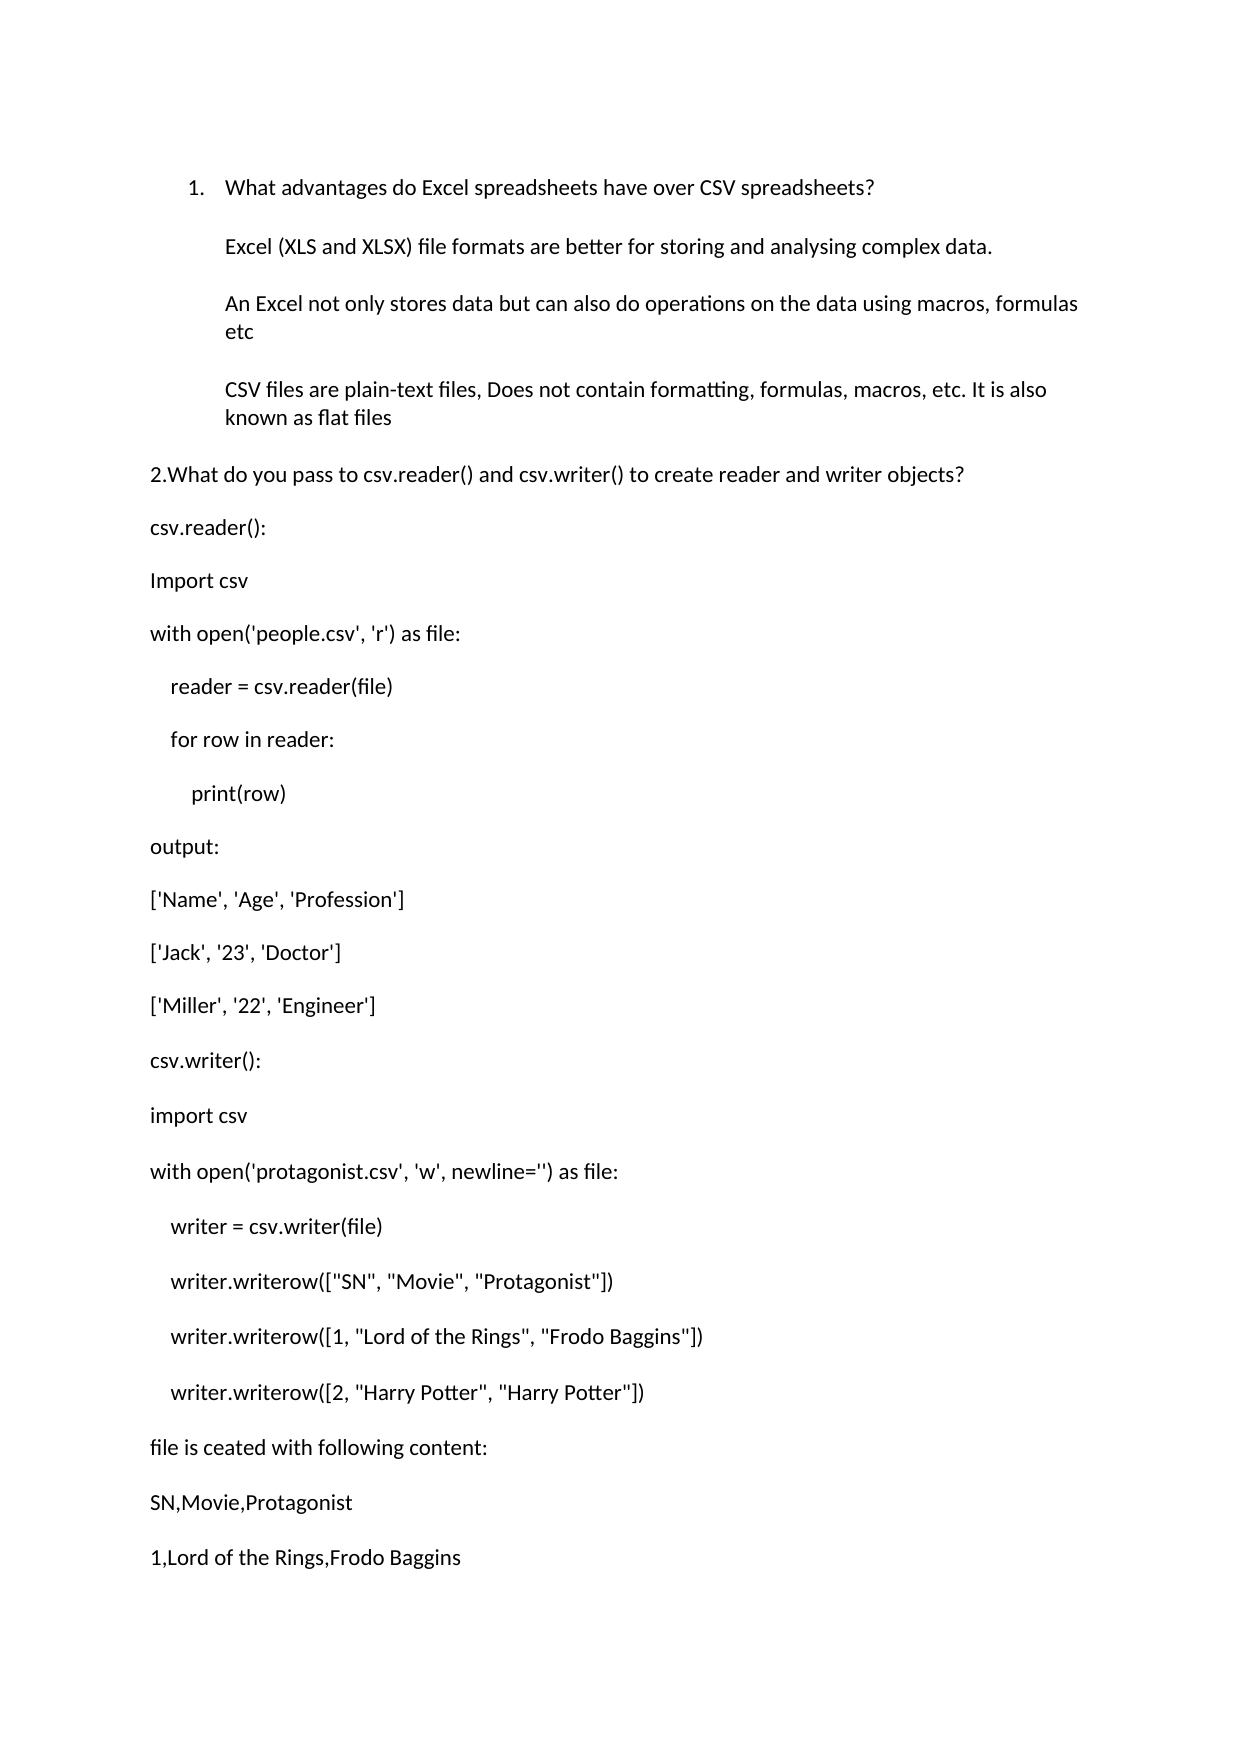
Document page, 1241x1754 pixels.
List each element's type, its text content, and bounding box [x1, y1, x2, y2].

text 1,Lord of the Rings,Frodo Baggins [150, 1543, 1090, 1571]
text An Excel not only stores data but can also do operations on the data using macros, formulas etc [225, 289, 1090, 346]
text Import csv [150, 566, 1090, 594]
text output: [150, 832, 1090, 860]
text file is ceated with following content: [150, 1433, 1090, 1461]
text with open('people.csv', 'r') as file: [150, 619, 1090, 647]
text writer.writerow([1, "Lord of the Rings", "Frodo Baggins"]) [150, 1322, 1090, 1350]
text with open('protagonist.csv', 'w', newline='') as file: [150, 1157, 1090, 1185]
text import csv [150, 1102, 1090, 1129]
text 2.What do you pass to csv.reader() and csv.writer() to create reader and writer objects? [150, 460, 1090, 488]
list What advantages do Excel spreadsheets have over CSV spreadsheets? [187, 173, 1090, 201]
text CSV files are plain-text files, Does not contain formatting, formulas, macros, etc. It is also known as flat files [225, 375, 1090, 431]
text writer.writerow([2, "Harry Potter", "Harry Potter"]) [150, 1378, 1090, 1406]
text ['Miller', '22', 'Engineer'] [150, 991, 1090, 1019]
text ['Jack', '23', 'Doctor'] [150, 938, 1090, 966]
text csv.reader(): [150, 513, 1090, 541]
text writer.writerow(["SN", "Movie", "Protagonist"]) [150, 1267, 1090, 1295]
text Excel (XLS and XLSX) file formats are better for storing and analysing complex data. [225, 232, 1090, 260]
text writer = csv.writer(file) [150, 1212, 1090, 1240]
text reader = csv.reader(file) [150, 672, 1090, 700]
text csv.writer(): [150, 1046, 1090, 1074]
text for row in reader: [150, 726, 1090, 753]
text print(row) [150, 779, 1090, 807]
text SN,Movie,Protagonist [150, 1488, 1090, 1516]
text ['Name', 'Age', 'Profession'] [150, 885, 1090, 913]
